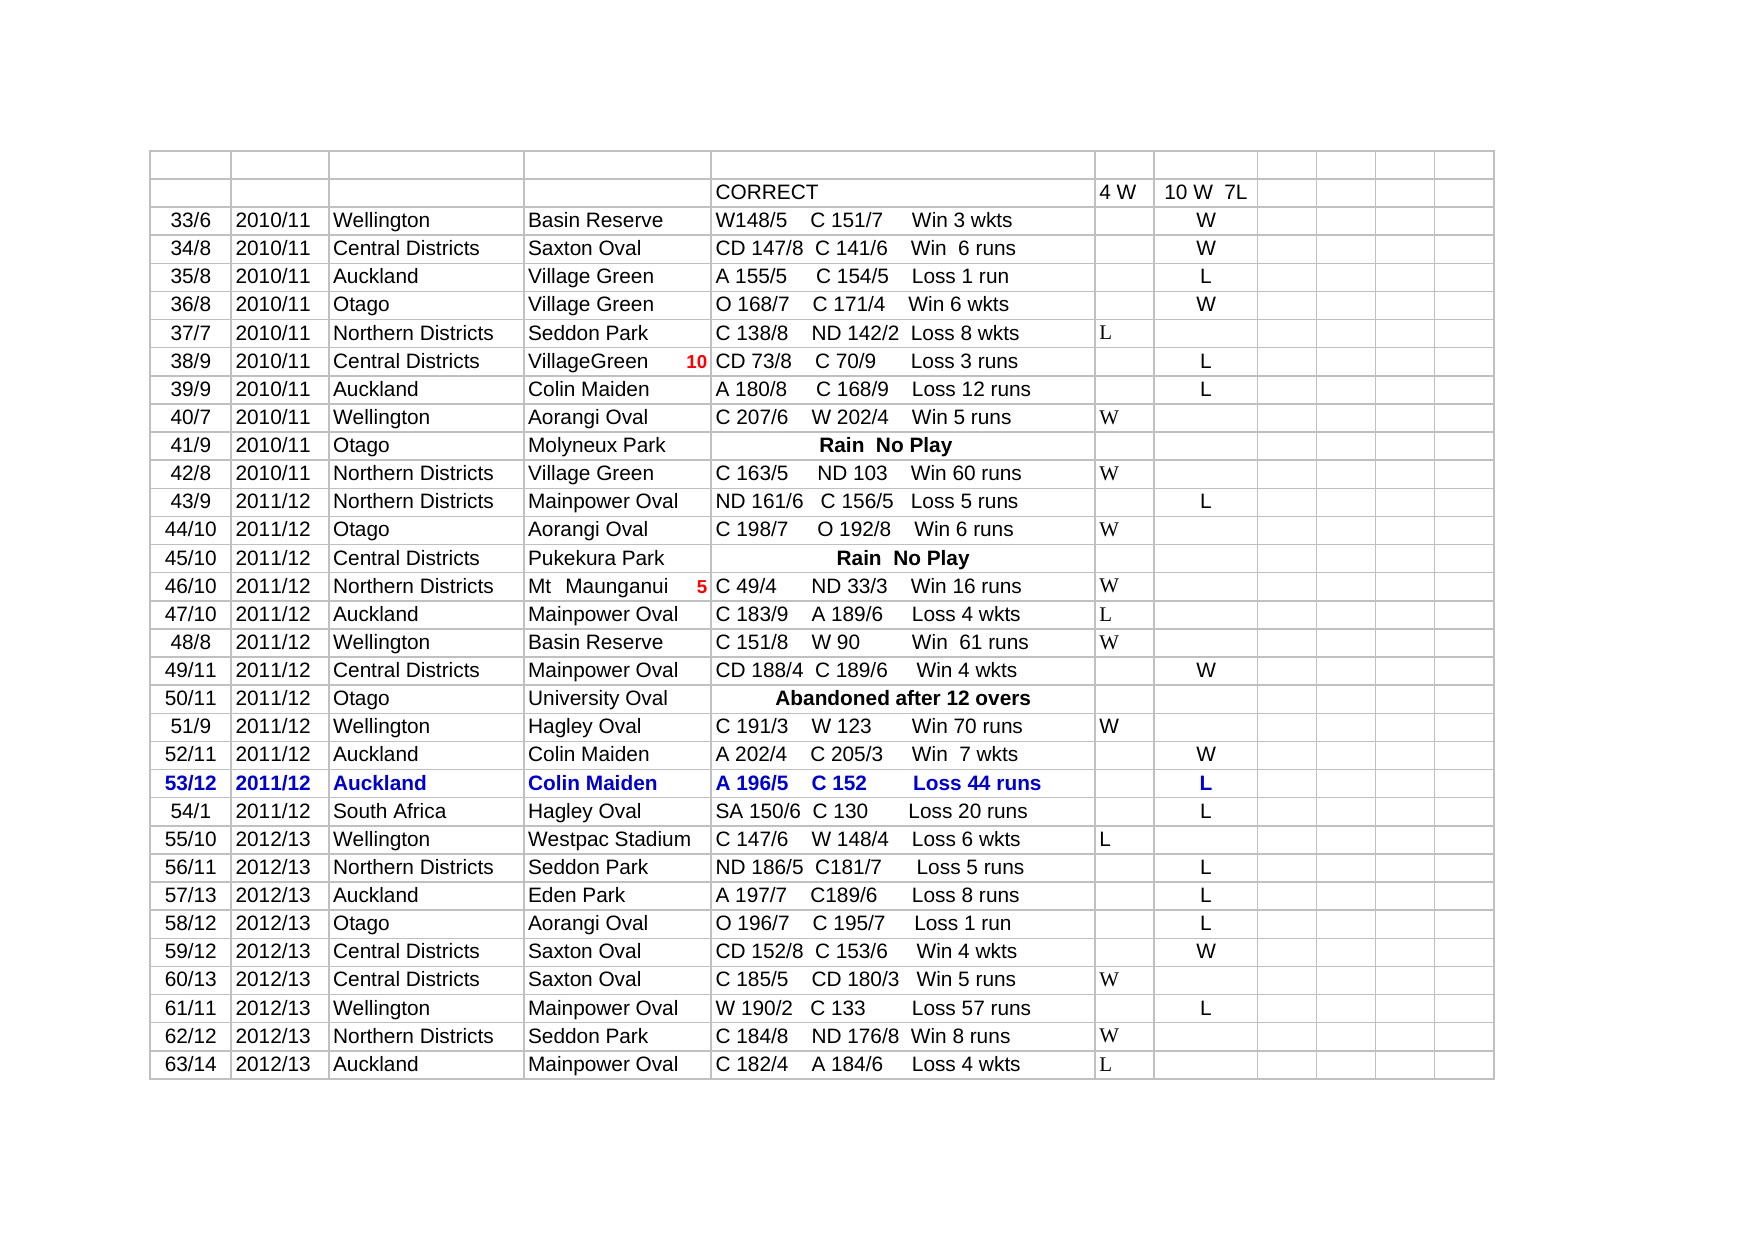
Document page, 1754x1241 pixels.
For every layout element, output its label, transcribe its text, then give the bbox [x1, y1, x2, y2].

table_cell [1317, 742, 1375, 769]
table_cell 2010/11 [232, 264, 328, 291]
table_cell [1376, 911, 1434, 937]
table_cell [1435, 770, 1493, 797]
table_cell [1258, 545, 1316, 572]
table_cell [1376, 939, 1434, 966]
table_cell ND 161/6 C 156/5 Loss 5 runs [712, 489, 1094, 516]
table_cell [1258, 911, 1316, 937]
table_cell [1435, 602, 1493, 628]
table_cell 61/11 [151, 995, 230, 1022]
table_cell L [1155, 770, 1257, 797]
table_cell C 163/5 ND 103 Win 60 runs [712, 461, 1094, 487]
table_cell Auckland [330, 377, 523, 403]
table_cell [1096, 236, 1153, 262]
table_cell L [1155, 377, 1257, 403]
table_cell Auckland [330, 264, 523, 291]
table_cell W [1096, 517, 1153, 544]
table_cell W [1096, 1023, 1153, 1050]
table_cell L [1155, 911, 1257, 937]
table_cell 2011/12 [232, 602, 328, 628]
table_cell [1317, 236, 1375, 262]
table_cell 59/12 [151, 939, 230, 966]
table_cell [1376, 377, 1434, 403]
table_cell Village Green [525, 292, 710, 319]
table_cell Saxton Oval [525, 236, 710, 262]
table_cell Pukekura Park [525, 545, 710, 572]
table_cell [1435, 433, 1493, 459]
table_cell [1435, 489, 1493, 516]
table_cell Village Green [525, 264, 710, 291]
table_cell 50/11 [151, 686, 230, 712]
table_cell [232, 180, 328, 206]
table_cell VillageGreen 10 overs [525, 348, 710, 375]
table_cell [1317, 770, 1375, 797]
table_cell L [1155, 883, 1257, 909]
table_cell [1317, 152, 1375, 178]
table_cell [1376, 714, 1434, 741]
table_cell [1096, 798, 1153, 825]
table_cell 39/9 [151, 377, 230, 403]
table_cell 2011/12 [232, 686, 328, 712]
table_cell [1376, 405, 1434, 431]
table_cell [1096, 770, 1153, 797]
table_cell 2011/12 [232, 798, 328, 825]
table_cell [1096, 658, 1153, 684]
table_cell 46/10 [151, 573, 230, 600]
table_cell [1317, 264, 1375, 291]
table_cell C 151/8 W 90 Win 61 runs [712, 630, 1094, 656]
table_cell [1317, 995, 1375, 1022]
table_cell [1258, 883, 1316, 909]
table_cell 41/9 [151, 433, 230, 459]
table_cell [330, 180, 523, 206]
table_cell [1435, 658, 1493, 684]
table_cell [1258, 798, 1316, 825]
table_cell L [1155, 995, 1257, 1022]
table_cell [1376, 630, 1434, 656]
table_cell [1258, 714, 1316, 741]
table_cell 2010/11 [232, 292, 328, 319]
table_cell [1258, 573, 1316, 600]
table_cell 2011/12 [232, 714, 328, 741]
table_cell Northern Districts [330, 461, 523, 487]
table_cell [1376, 798, 1434, 825]
table_cell [1258, 658, 1316, 684]
table_cell [1096, 292, 1153, 319]
table_cell [1155, 1023, 1257, 1050]
table_cell W [1096, 461, 1153, 487]
table_cell [1376, 489, 1434, 516]
table_cell [1435, 348, 1493, 375]
table_cell 58/12 [151, 911, 230, 937]
table_cell [1317, 348, 1375, 375]
table_cell Northern Districts [330, 320, 523, 347]
table_cell Wellington [330, 714, 523, 741]
table_cell 38/9 [151, 348, 230, 375]
table_cell 2012/13 [232, 939, 328, 966]
table_cell [1317, 180, 1375, 206]
table_cell 51/9 [151, 714, 230, 741]
table_cell Mainpower Oval [525, 1052, 710, 1078]
table_cell [1435, 320, 1493, 347]
table_cell [1096, 911, 1153, 937]
table_cell [1376, 770, 1434, 797]
table_cell [1317, 517, 1375, 544]
table_cell Aorangi Oval [525, 405, 710, 431]
table_cell [1155, 545, 1257, 572]
table_cell [1096, 264, 1153, 291]
table_cell 2012/13 [232, 1023, 328, 1050]
table_cell W [1096, 967, 1153, 994]
table_cell [1096, 995, 1153, 1022]
table_cell [1376, 236, 1434, 262]
table_cell 2010/11 [232, 348, 328, 375]
table_cell 2012/13 [232, 911, 328, 937]
table_cell 63/14 [151, 1052, 230, 1078]
table_cell Otago [330, 292, 523, 319]
table_cell CORRECT [712, 180, 1094, 206]
table_cell [1435, 1052, 1493, 1078]
table_cell [1376, 1023, 1434, 1050]
table_cell [1376, 264, 1434, 291]
table_cell 45/10 [151, 545, 230, 572]
table_cell [1258, 855, 1316, 881]
table_cell [1435, 405, 1493, 431]
table_cell [1317, 967, 1375, 994]
table_cell C 185/5 CD 180/3 Win 5 runs [712, 967, 1094, 994]
table_cell L [1096, 1052, 1153, 1078]
table_cell [1376, 995, 1434, 1022]
table_cell [1317, 433, 1375, 459]
table_cell Wellington [330, 827, 523, 853]
table_cell [1435, 855, 1493, 881]
table_cell [1258, 264, 1316, 291]
table_cell 2010/11 [232, 208, 328, 234]
table_cell Aorangi Oval [525, 517, 710, 544]
table_cell 56/11 [151, 855, 230, 881]
table_cell [1258, 770, 1316, 797]
table_cell [1258, 320, 1316, 347]
table_cell [1258, 348, 1316, 375]
table_cell [1155, 602, 1257, 628]
table_cell Seddon Park [525, 320, 710, 347]
table_cell [1258, 602, 1316, 628]
table_cell [1376, 517, 1434, 544]
table_cell [1376, 433, 1434, 459]
table_cell [1435, 208, 1493, 234]
table_cell [1317, 461, 1375, 487]
table_cell [1258, 433, 1316, 459]
table_cell C 138/8 ND 142/2 Loss 8 wkts [712, 320, 1094, 347]
table_cell [1376, 292, 1434, 319]
table_cell [1376, 827, 1434, 853]
table_cell Saxton Oval [525, 939, 710, 966]
table_cell [1096, 433, 1153, 459]
table_cell [1435, 686, 1493, 712]
table_cell 47/10 [151, 602, 230, 628]
table_cell C 207/6 W 202/4 Win 5 runs [712, 405, 1094, 431]
table_cell W [1155, 658, 1257, 684]
table_cell A 180/8 C 168/9 Loss 12 runs [712, 377, 1094, 403]
table_cell 34/8 [151, 236, 230, 262]
table_cell 37/7 [151, 320, 230, 347]
table_cell 2011/12 [232, 573, 328, 600]
table_cell [1258, 377, 1316, 403]
table_cell 43/9 [151, 489, 230, 516]
table_cell [1258, 686, 1316, 712]
table_cell 49/11 [151, 658, 230, 684]
table_cell Mainpower Oval [525, 489, 710, 516]
table_cell [1317, 798, 1375, 825]
table_cell 2010/11 [232, 236, 328, 262]
table_cell A 197/7 C189/6 Loss 8 runs [712, 883, 1094, 909]
table_cell [1258, 630, 1316, 656]
table_cell [1435, 630, 1493, 656]
table_cell Westpac Stadium [525, 827, 710, 853]
table_cell [1096, 208, 1153, 234]
table_cell [1435, 967, 1493, 994]
table_cell Basin Reserve [525, 630, 710, 656]
table_cell 62/12 [151, 1023, 230, 1050]
table_cell [1317, 573, 1375, 600]
table_cell [1376, 320, 1434, 347]
table_cell Abandoned after 12 overs [712, 686, 1094, 712]
table_cell W [1096, 405, 1153, 431]
table_cell [1317, 630, 1375, 656]
table_cell [1376, 152, 1434, 178]
table_cell [1376, 742, 1434, 769]
table_cell W [1096, 573, 1153, 600]
table_cell [1258, 1023, 1316, 1050]
table_cell L [1096, 827, 1153, 853]
table_cell [1096, 348, 1153, 375]
table_cell [1435, 1023, 1493, 1050]
table_cell [1155, 630, 1257, 656]
table_cell L [1155, 264, 1257, 291]
table_cell [1155, 461, 1257, 487]
table_cell Rain No Play [712, 545, 1094, 572]
table_cell [1376, 208, 1434, 234]
table_cell [1317, 855, 1375, 881]
table_cell [1096, 686, 1153, 712]
table_cell [1317, 827, 1375, 853]
table_cell [1155, 686, 1257, 712]
table_cell [1317, 320, 1375, 347]
table_cell 53/12 [151, 770, 230, 797]
table_cell Molyneux Park [525, 433, 710, 459]
table_cell [1376, 180, 1434, 206]
table_cell [1376, 348, 1434, 375]
table_cell Mainpower Oval [525, 658, 710, 684]
table_cell [1317, 602, 1375, 628]
table_cell [1258, 489, 1316, 516]
table_cell C 182/4 A 184/6 Loss 4 wkts [712, 1052, 1094, 1078]
table_cell [1376, 573, 1434, 600]
table_cell 2010/11 [232, 377, 328, 403]
table_cell C 191/3 W 123 Win 70 runs [712, 714, 1094, 741]
table_cell Mt Maunganui 5 overs [525, 573, 710, 600]
table_cell Northern Districts [330, 855, 523, 881]
table_cell [1435, 911, 1493, 937]
table_cell [1376, 658, 1434, 684]
table_cell Central Districts [330, 236, 523, 262]
table_cell Auckland [330, 602, 523, 628]
table_cell [1317, 489, 1375, 516]
table_cell [1096, 545, 1153, 572]
table_cell [1317, 1052, 1375, 1078]
table_cell [1435, 152, 1493, 178]
table_cell Central Districts [330, 939, 523, 966]
table_cell [525, 180, 710, 206]
table_cell [1435, 461, 1493, 487]
table_cell [1376, 602, 1434, 628]
table_cell W [1155, 208, 1257, 234]
table_cell Basin Reserve [525, 208, 710, 234]
table_cell CD 147/8 C 141/6 Win 6 runs [712, 236, 1094, 262]
table_cell Otago [330, 911, 523, 937]
table_cell O 196/7 C 195/7 Loss 1 run [712, 911, 1094, 937]
table_cell [151, 180, 230, 206]
table_cell Auckland [330, 1052, 523, 1078]
table_cell [1155, 405, 1257, 431]
table_cell W [1155, 939, 1257, 966]
table_cell Central Districts [330, 658, 523, 684]
table_cell A 202/4 C 205/3 Win 7 wkts [712, 742, 1094, 769]
table_cell Rain No Play [712, 433, 1094, 459]
table_cell A 155/5 C 154/5 Loss 1 run [712, 264, 1094, 291]
table_cell 48/8 [151, 630, 230, 656]
table_cell L [1155, 348, 1257, 375]
table_cell [1317, 405, 1375, 431]
table_cell Wellington [330, 208, 523, 234]
table_cell [1258, 995, 1316, 1022]
table_cell [1376, 686, 1434, 712]
table_cell [1096, 742, 1153, 769]
table_cell Northern Districts [330, 573, 523, 600]
table_cell ND 186/5 C181/7 Loss 5 runs [712, 855, 1094, 881]
table_cell W148/5 C 151/7 Win 3 wkts [712, 208, 1094, 234]
table_cell 2012/13 [232, 1052, 328, 1078]
table_cell Otago [330, 433, 523, 459]
table_cell C 198/7 O 192/8 Win 6 runs [712, 517, 1094, 544]
table_cell [1376, 855, 1434, 881]
table_cell [1435, 545, 1493, 572]
table_cell [1435, 827, 1493, 853]
table_cell W [1155, 236, 1257, 262]
table_cell [232, 152, 328, 178]
table_cell W [1096, 714, 1153, 741]
table_cell CD 188/4 C 189/6 Win 4 wkts [712, 658, 1094, 684]
table_cell [1155, 714, 1257, 741]
table_cell W 190/2 C 133 Loss 57 runs [712, 995, 1094, 1022]
table_cell [1258, 1052, 1316, 1078]
table_cell 2012/13 [232, 967, 328, 994]
table_cell W [1155, 742, 1257, 769]
table_cell [151, 152, 230, 178]
table_cell [1258, 939, 1316, 966]
table_cell 2010/11 [232, 433, 328, 459]
table_cell Seddon Park [525, 855, 710, 881]
table_cell Otago [330, 517, 523, 544]
table_cell Central Districts [330, 967, 523, 994]
table_cell [1317, 658, 1375, 684]
table_cell SA 150/6 C 130 Loss 20 runs [712, 798, 1094, 825]
table_cell C 184/8 ND 176/8 Win 8 runs [712, 1023, 1094, 1050]
table_cell Hagley Oval [525, 798, 710, 825]
table_cell 44/10 [151, 517, 230, 544]
table_cell Colin Maiden [525, 770, 710, 797]
table_cell University Oval [525, 686, 710, 712]
table_cell 57/13 [151, 883, 230, 909]
table_cell 2011/12 [232, 658, 328, 684]
table_cell 2010/11 [232, 461, 328, 487]
table_cell [1435, 742, 1493, 769]
table_cell [1376, 967, 1434, 994]
table_cell [1317, 883, 1375, 909]
table_cell [1258, 405, 1316, 431]
table_cell 2011/12 [232, 770, 328, 797]
table_cell Eden Park [525, 883, 710, 909]
table_cell L [1155, 855, 1257, 881]
table_cell [1376, 461, 1434, 487]
table_cell 2010/11 [232, 405, 328, 431]
table_cell [1317, 686, 1375, 712]
table_cell 2012/13 [232, 995, 328, 1022]
table_cell 2012/13 [232, 827, 328, 853]
table_cell [1317, 377, 1375, 403]
table_cell Mainpower Oval [525, 995, 710, 1022]
table_cell [1435, 292, 1493, 319]
table_cell 36/8 [151, 292, 230, 319]
table_cell 60/13 [151, 967, 230, 994]
table_cell [1435, 377, 1493, 403]
table_cell Hagley Oval [525, 714, 710, 741]
table_cell CD 152/8 C 153/6 Win 4 wkts [712, 939, 1094, 966]
table_cell [1258, 292, 1316, 319]
table_cell A 196/5 C 152 Loss 44 runs [712, 770, 1094, 797]
table_cell [712, 152, 1094, 178]
table_cell [1096, 855, 1153, 881]
table_cell [1317, 545, 1375, 572]
table_cell Northern Districts [330, 1023, 523, 1050]
table_cell [1376, 545, 1434, 572]
table_cell [1258, 827, 1316, 853]
table_cell [1096, 489, 1153, 516]
table_cell [1258, 742, 1316, 769]
table_cell 10 W 7L [1155, 180, 1257, 206]
table_cell [1435, 714, 1493, 741]
table_cell [1258, 517, 1316, 544]
table_cell W [1096, 630, 1153, 656]
table_cell 2012/13 [232, 883, 328, 909]
table_cell 54/1 [151, 798, 230, 825]
table_cell [1258, 461, 1316, 487]
table_cell [1435, 180, 1493, 206]
table_cell 2011/12 [232, 630, 328, 656]
table_cell C 147/6 W 148/4 Loss 6 wkts [712, 827, 1094, 853]
table_cell Auckland [330, 770, 523, 797]
table_cell [1155, 517, 1257, 544]
table_cell L [1096, 602, 1153, 628]
table_cell 2011/12 [232, 489, 328, 516]
table_cell [1435, 939, 1493, 966]
table_cell [1435, 517, 1493, 544]
table_cell [1435, 798, 1493, 825]
table_cell O 168/7 C 171/4 Win 6 wkts [712, 292, 1094, 319]
table_cell South Africa [330, 798, 523, 825]
table_cell [1258, 208, 1316, 234]
table_cell [1096, 377, 1153, 403]
table_cell Northern Districts [330, 489, 523, 516]
table_cell 42/8 [151, 461, 230, 487]
table_cell 2011/12 [232, 742, 328, 769]
table_cell 40/7 [151, 405, 230, 431]
table_cell Auckland [330, 883, 523, 909]
table_cell [1096, 883, 1153, 909]
table_cell [1096, 152, 1153, 178]
table_cell Central Districts [330, 348, 523, 375]
table_cell C 183/9 A 189/6 Loss 4 wkts [712, 602, 1094, 628]
table_cell Otago [330, 686, 523, 712]
table_cell [1435, 236, 1493, 262]
table_cell Aorangi Oval [525, 911, 710, 937]
table_cell [1155, 1052, 1257, 1078]
table_cell [1155, 433, 1257, 459]
table_cell [1435, 883, 1493, 909]
table_cell Seddon Park [525, 1023, 710, 1050]
table_cell Colin Maiden [525, 742, 710, 769]
table_cell L [1096, 320, 1153, 347]
table_cell L [1155, 489, 1257, 516]
table_cell 2011/12 [232, 517, 328, 544]
table_cell C 49/4 ND 33/3 Win 16 runs [712, 573, 1094, 600]
table_cell [525, 152, 710, 178]
table_cell Wellington [330, 630, 523, 656]
table_cell 2011/12 [232, 545, 328, 572]
table_cell 52/11 [151, 742, 230, 769]
table_cell Central Districts [330, 545, 523, 572]
table_cell L [1155, 798, 1257, 825]
table_cell Wellington [330, 995, 523, 1022]
table_cell [1258, 967, 1316, 994]
table_cell 4 W 7L [1096, 180, 1153, 206]
table_cell W [1155, 292, 1257, 319]
table_cell [1096, 939, 1153, 966]
table_cell Mainpower Oval [525, 602, 710, 628]
table_cell [1258, 180, 1316, 206]
table_cell 2012/13 [232, 855, 328, 881]
table_cell [1155, 967, 1257, 994]
table_cell CD 73/8 C 70/9 Loss 3 runs [712, 348, 1094, 375]
table_cell [1258, 152, 1316, 178]
table_cell [1155, 320, 1257, 347]
table_cell Village Green [525, 461, 710, 487]
table_cell [1317, 939, 1375, 966]
table_cell [1155, 573, 1257, 600]
table_cell [1317, 292, 1375, 319]
table_cell [1317, 714, 1375, 741]
table_cell [1435, 264, 1493, 291]
table_cell Wellington [330, 405, 523, 431]
table_cell [330, 152, 523, 178]
table_cell [1376, 883, 1434, 909]
table_cell Auckland [330, 742, 523, 769]
table_cell [1376, 1052, 1434, 1078]
table_cell 33/6 [151, 208, 230, 234]
table_cell [1317, 1023, 1375, 1050]
table_cell Colin Maiden [525, 377, 710, 403]
table_cell 35/8 [151, 264, 230, 291]
table_cell [1258, 236, 1316, 262]
table_cell [1155, 827, 1257, 853]
table_cell [1435, 995, 1493, 1022]
table_cell Saxton Oval [525, 967, 710, 994]
table_cell [1317, 911, 1375, 937]
table_cell [1435, 573, 1493, 600]
table_cell 2010/11 [232, 320, 328, 347]
table_cell 55/10 [151, 827, 230, 853]
table_cell [1155, 152, 1257, 178]
table_cell [1317, 208, 1375, 234]
